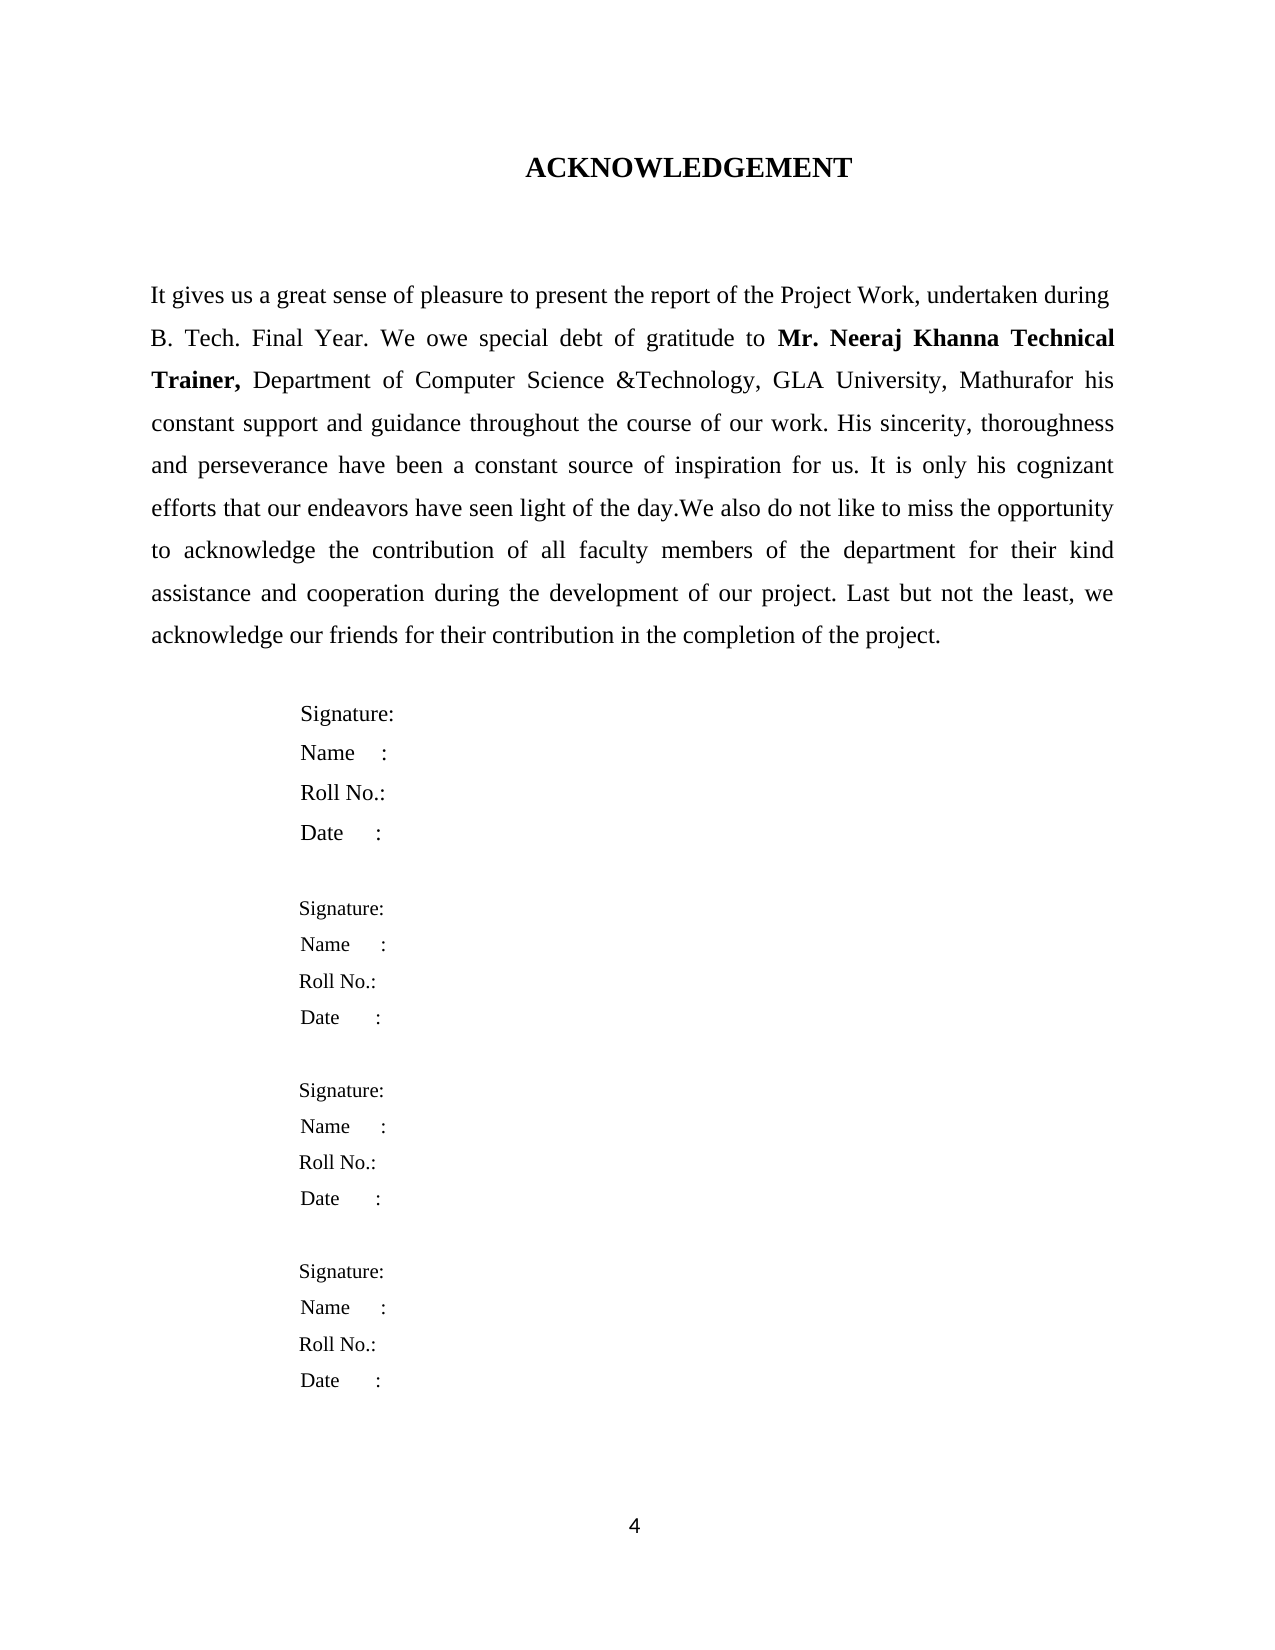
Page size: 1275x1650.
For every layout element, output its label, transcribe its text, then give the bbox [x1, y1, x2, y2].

text Roll No.: [299, 1150, 1125, 1174]
text Roll No.: [299, 1332, 1125, 1356]
text Name : [150, 932, 1125, 956]
text Signature: [299, 896, 1125, 920]
text Date : [150, 1368, 1125, 1392]
text Name : [150, 1114, 1125, 1138]
text Roll No.: [299, 969, 1125, 993]
text It gives us a great sense of pleasure to present the report of the Project Work, undertaken during [150, 280, 1125, 309]
text Date : [150, 1005, 1125, 1029]
text Date : [150, 818, 1125, 845]
text Signature: [300, 700, 1125, 727]
text Name : [150, 739, 1125, 766]
text Date : [150, 1186, 1125, 1210]
text Roll No.: [300, 779, 1125, 806]
text B. Tech. Final Year. We owe special debt of gratitude to Mr. Neeraj Khanna Technical Trainer, Department of Computer Science &Technology, GLA University, Mathurafor his constant support and guidance throughout the course of our work. His sincerity, thoroughness and perseverance have been a constant source of inspiration for us. It is only his cognizant efforts that our endeavors have seen light of the day.We also do not like to miss the opportunity to acknowledge the contribution of all faculty members of the department for their kind assistance and cooperation during the development of our project. Last but not the least, we acknowledge our friends for their contribution in the completion of the project. [150, 323, 1115, 649]
text Signature: [299, 1259, 1125, 1283]
text Signature: [299, 1078, 1125, 1102]
subtitle ACKNOWLEDGEMENT [450, 150, 1125, 183]
text Name : [150, 1295, 1125, 1319]
